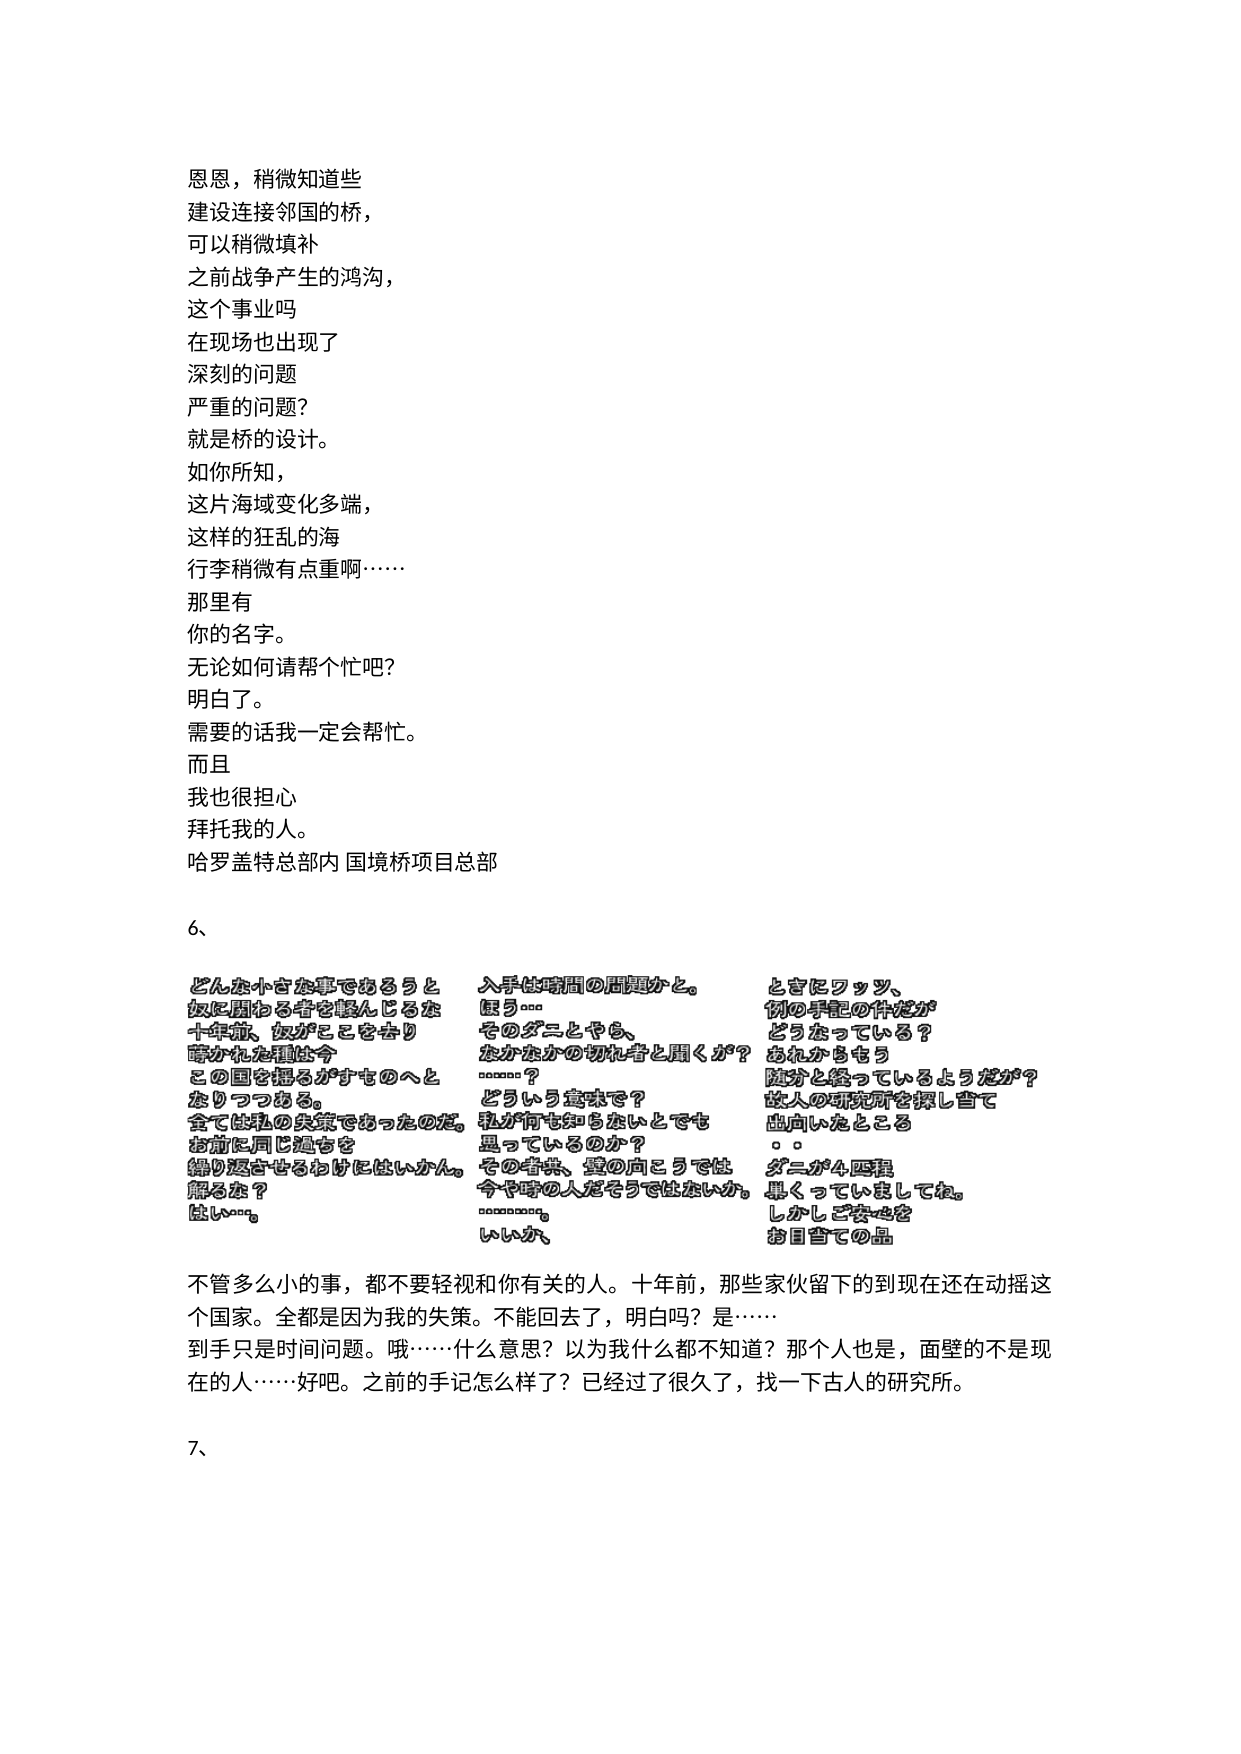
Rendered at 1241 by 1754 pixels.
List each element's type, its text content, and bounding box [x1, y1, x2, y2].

text 之前战争产生的鸿沟， [187, 259, 1053, 292]
text 恩恩，稍微知道些 [187, 162, 1053, 194]
text 那里有 [187, 584, 1053, 617]
text 可以稍微填补 [187, 227, 1053, 259]
text 你的名字。 [187, 617, 1053, 649]
text 不管多么小的事，都不要轻视和你有关的人。十年前，那些家伙留下的到现在还在动摇这个国家。全都是因为我的失策。不能回去了，明白吗？是…… [187, 1264, 1053, 1332]
text 需要的话我一定会帮忙。 [187, 714, 1053, 747]
text 建设连接邻国的桥， [187, 194, 1053, 227]
text 明白了。 [187, 682, 1053, 714]
text 如你所知， [187, 454, 1053, 487]
text 行李稍微有点重啊…… [187, 552, 1053, 584]
text 这个事业吗 [187, 292, 1053, 324]
text 我也很担心 [187, 779, 1053, 812]
text 而且 [187, 747, 1053, 779]
text 深刻的问题 [187, 357, 1053, 389]
text 无论如何请帮个忙吧？ [187, 649, 1053, 682]
text 就是桥的设计。 [187, 422, 1053, 454]
text 到手只是时间问题。哦……什么意思？以为我什么都不知道？那个人也是，面壁的不是现在的人……好吧。之前的手记怎么样了？已经过了很久了，找一下古人的研究所。 [187, 1332, 1053, 1397]
text 在现场也出现了 [187, 324, 1053, 357]
text 这样的狂乱的海 [187, 519, 1053, 552]
text 严重的问题？ [187, 389, 1053, 422]
picture [187, 974, 1053, 1264]
text 拜托我的人。 [187, 812, 1053, 844]
text 哈罗盖特总部内 国境桥项目总部 [187, 844, 1053, 877]
text 这片海域变化多端， [187, 487, 1053, 519]
